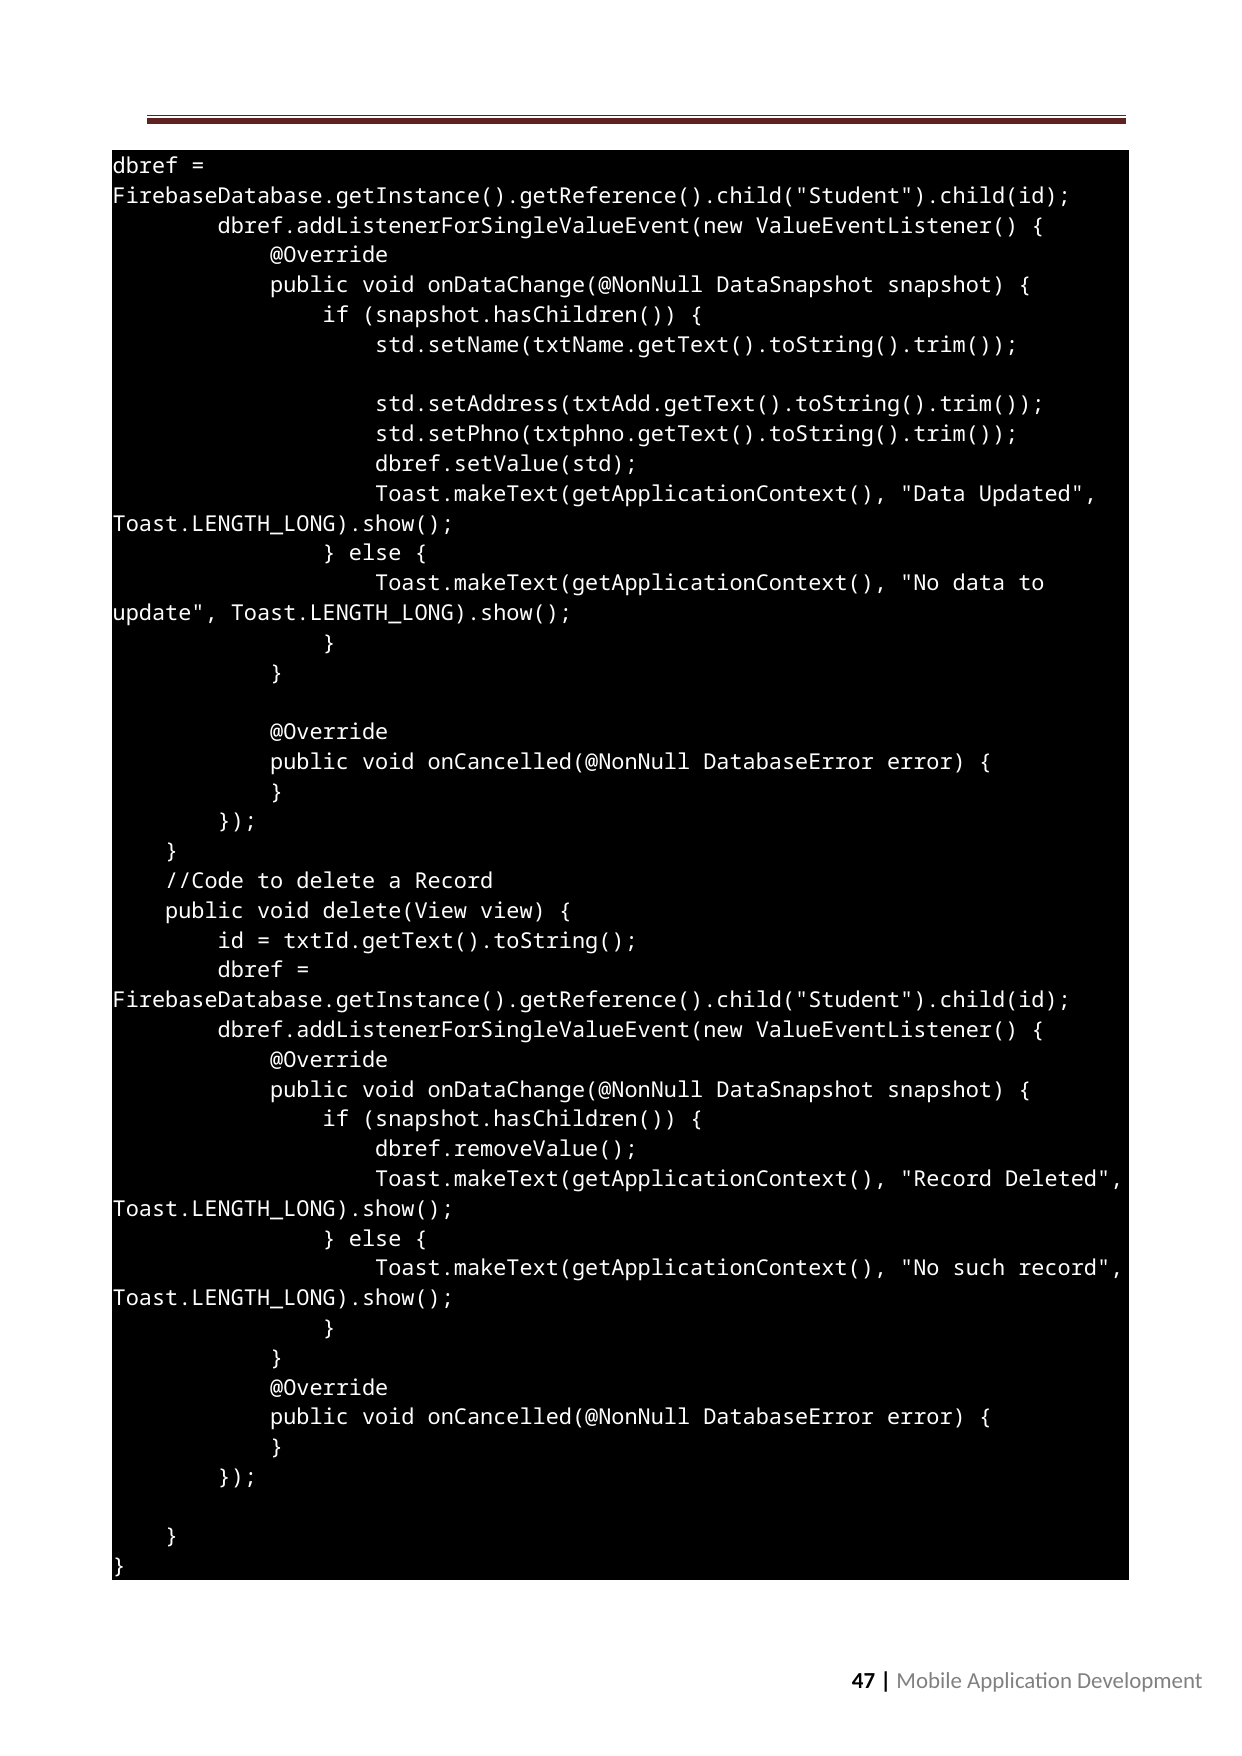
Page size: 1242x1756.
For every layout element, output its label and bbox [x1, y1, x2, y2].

text [112, 150, 1129, 1580]
